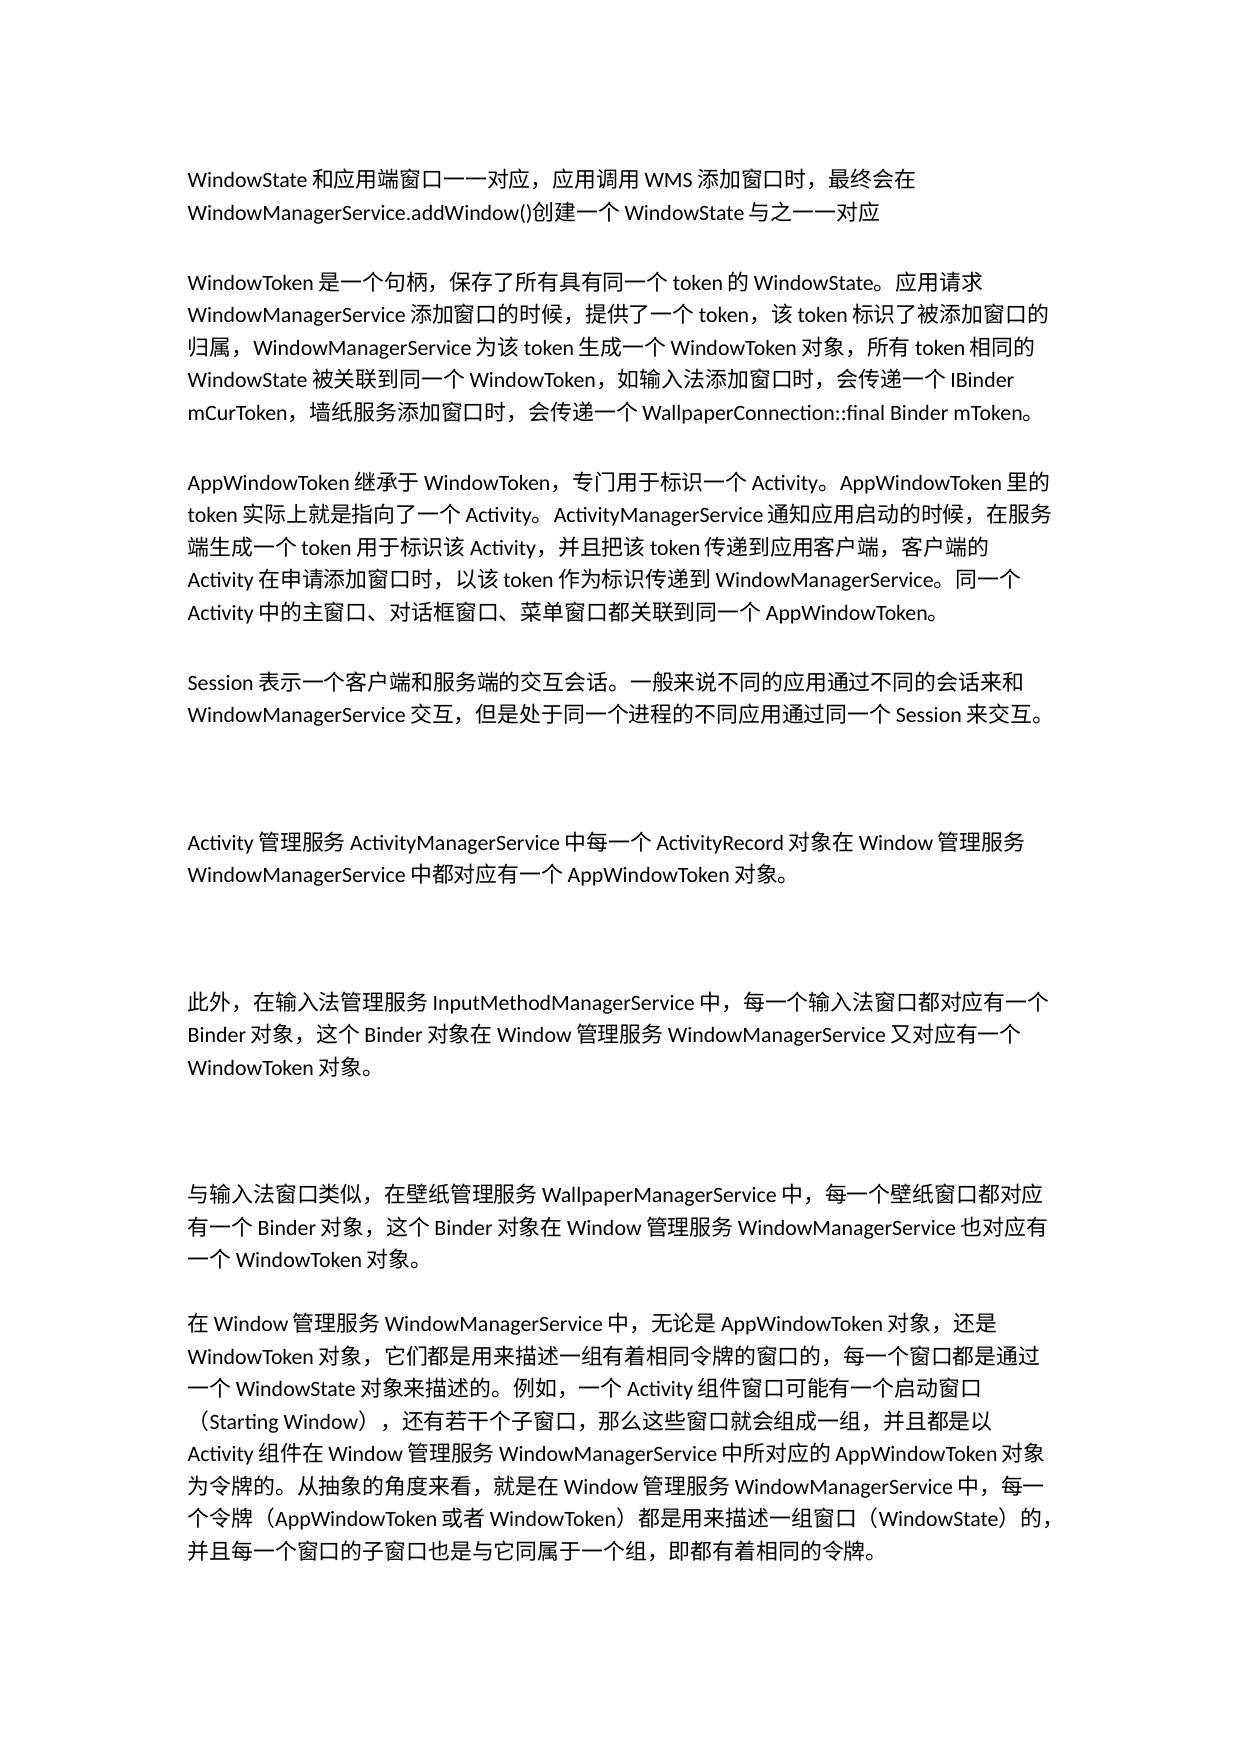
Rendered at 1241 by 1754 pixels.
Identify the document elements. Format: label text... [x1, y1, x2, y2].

text WindowToken是一个句柄，保存了所有具有同一个token的WindowState。应用请求WindowManagerService添加窗口的时候，提供了一个token，该token标识了被添加窗口的归属，WindowManagerService为该token生成一个WindowToken对象，所有token相同的WindowState被关联到同一个WindowToken，如输入法添加窗口时，会传递一个IBinder mCurToken，墙纸服务添加窗口时，会传递一个WallpaperConnection::final Binder mToken。 [187, 264, 1053, 427]
text 在Window管理服务WindowManagerService中，无论是AppWindowToken对象，还是WindowToken对象，它们都是用来描述一组有着相同令牌的窗口的，每一个窗口都是通过一个WindowState对象来描述的。例如，一个Activity组件窗口可能有一个启动窗口（Starting Window），还有若干个子窗口，那么这些窗口就会组成一组，并且都是以Activity组件在Window管理服务WindowManagerService中所对应的AppWindowToken对象为令牌的。从抽象的角度来看，就是在Window管理服务WindowManagerService中，每一个令牌（AppWindowToken或者WindowToken）都是用来描述一组窗口（WindowState）的，并且每一个窗口的子窗口也是与它同属于一个组，即都有着相同的令牌。 [187, 1306, 1053, 1566]
text 与输入法窗口类似，在壁纸管理服务WallpaperManagerService中，每一个壁纸窗口都对应有一个Binder对象，这个Binder对象在Window管理服务WindowManagerService也对应有一个WindowToken对象。 [187, 1177, 1053, 1274]
text Session表示一个客户端和服务端的交互会话。一般来说不同的应用通过不同的会话来和WindowManagerService交互，但是处于同一个进程的不同应用通过同一个Session来交互。 [187, 664, 1053, 729]
text Activity管理服务ActivityManagerService中每一个ActivityRecord对象在Window管理服务WindowManagerService中都对应有一个AppWindowToken对象。 [187, 824, 1053, 889]
text 此外，在输入法管理服务InputMethodManagerService中，每一个输入法窗口都对应有一个Binder对象，这个Binder对象在Window管理服务WindowManagerService又对应有一个WindowToken对象。 [187, 984, 1053, 1082]
text WindowState和应用端窗口一一对应，应用调用WMS添加窗口时，最终会在WindowManagerService.addWindow()创建一个WindowState与之一一对应 [187, 162, 1053, 227]
text AppWindowToken继承于WindowToken，专门用于标识一个Activity。AppWindowToken里的token实际上就是指向了一个Activity。ActivityManagerService通知应用启动的时候，在服务端生成一个token用于标识该Activity，并且把该token传递到应用客户端，客户端的Activity在申请添加窗口时，以该token作为标识传递到WindowManagerService。同一个Activity中的主窗口、对话框窗口、菜单窗口都关联到同一个AppWindowToken。 [187, 464, 1053, 627]
